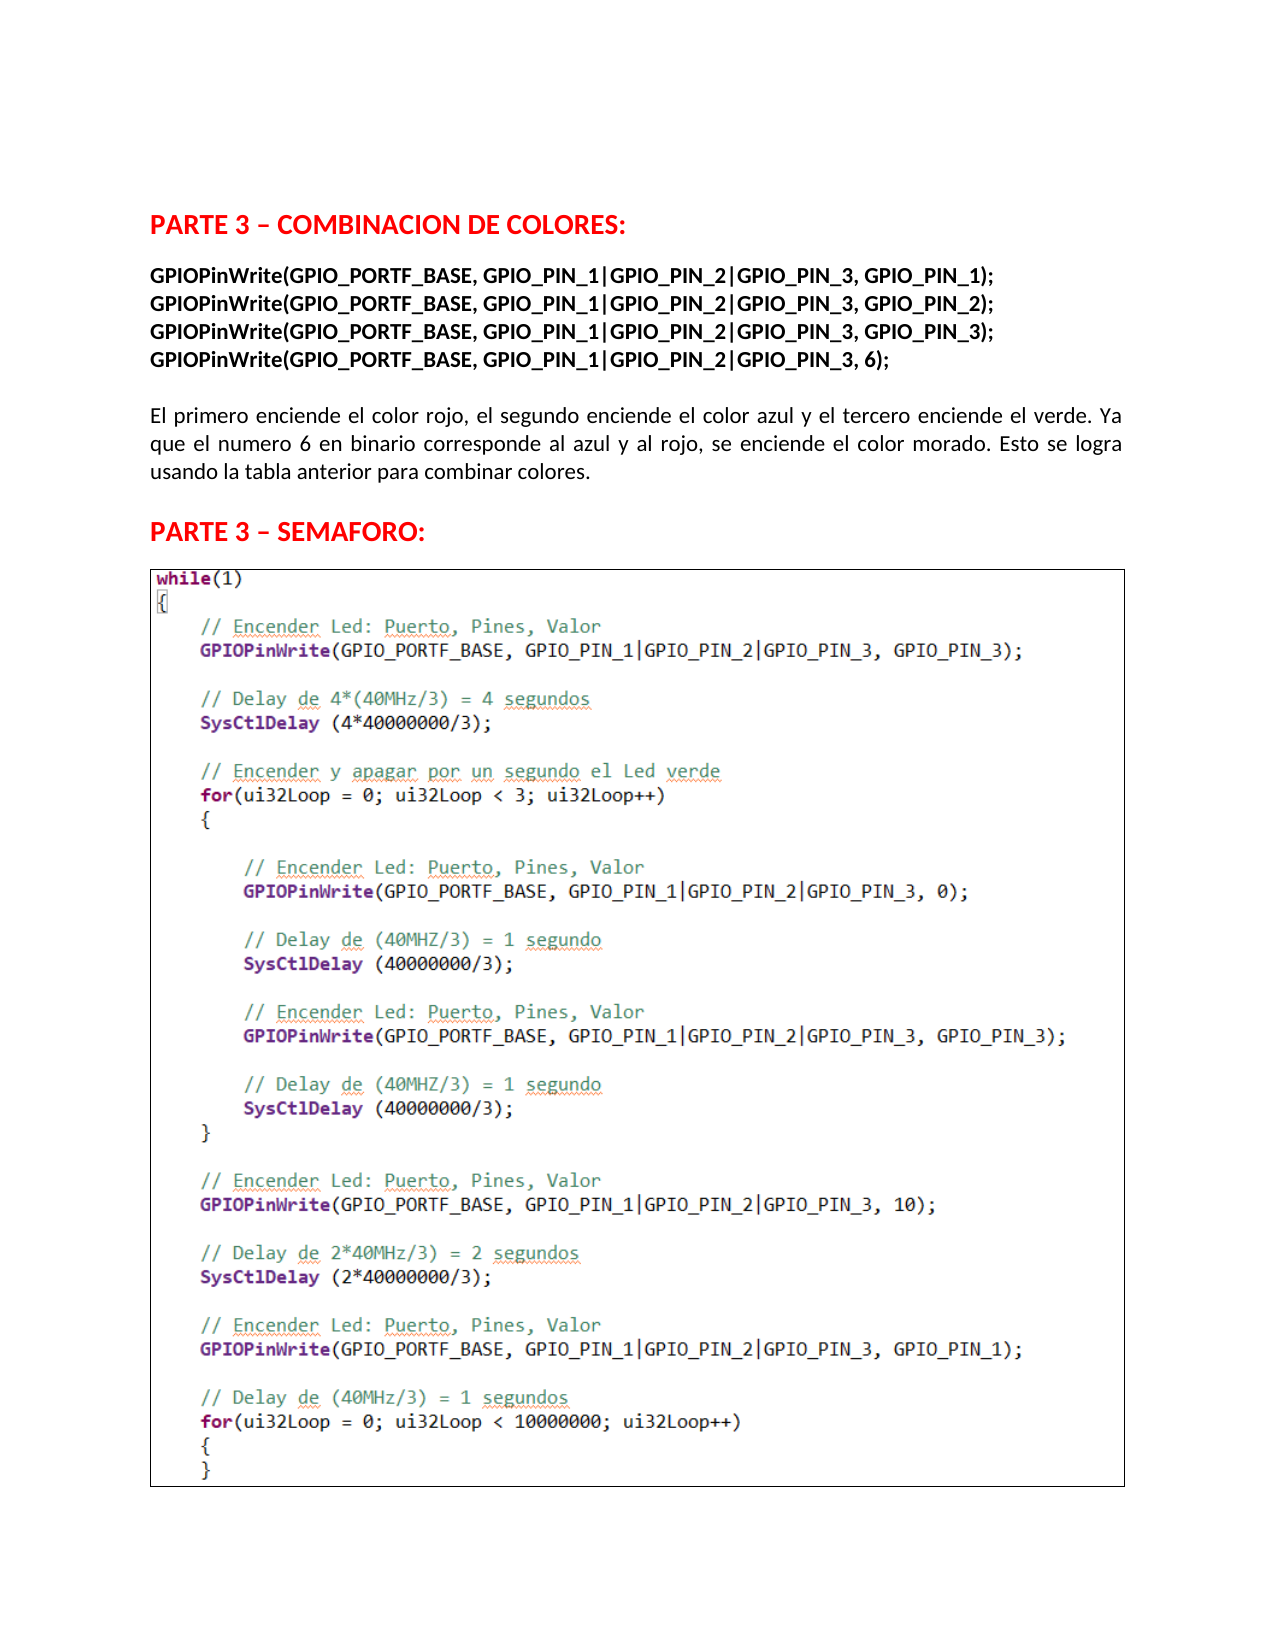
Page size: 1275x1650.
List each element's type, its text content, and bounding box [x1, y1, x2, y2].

text GPIOPinWrite(GPIO_PORTF_BASE, GPIO_PIN_1|GPIO_PIN_2|GPIO_PIN_3, GPIO_PIN_2); [150, 289, 1125, 317]
text GPIOPinWrite(GPIO_PORTF_BASE, GPIO_PIN_1|GPIO_PIN_2|GPIO_PIN_3, GPIO_PIN_1); [150, 261, 1125, 289]
text PARTE 3 – SEMAFORO: [150, 513, 1125, 549]
text GPIOPinWrite(GPIO_PORTF_BASE, GPIO_PIN_1|GPIO_PIN_2|GPIO_PIN_3, 6); [150, 345, 1125, 373]
text GPIOPinWrite(GPIO_PORTF_BASE, GPIO_PIN_1|GPIO_PIN_2|GPIO_PIN_3, GPIO_PIN_3); [150, 317, 1125, 345]
picture [151, 570, 1124, 1486]
text El primero enciende el color rojo, el segundo enciende el color azul y el tercero enciende el verde. Ya que el numero 6 en binario corresponde al azul y al rojo, se enciende el color morado. Esto se logra usando la tabla anterior para combinar colores. [150, 401, 1125, 485]
text PARTE 3 – COMBINACION DE COLORES: [150, 206, 1125, 242]
